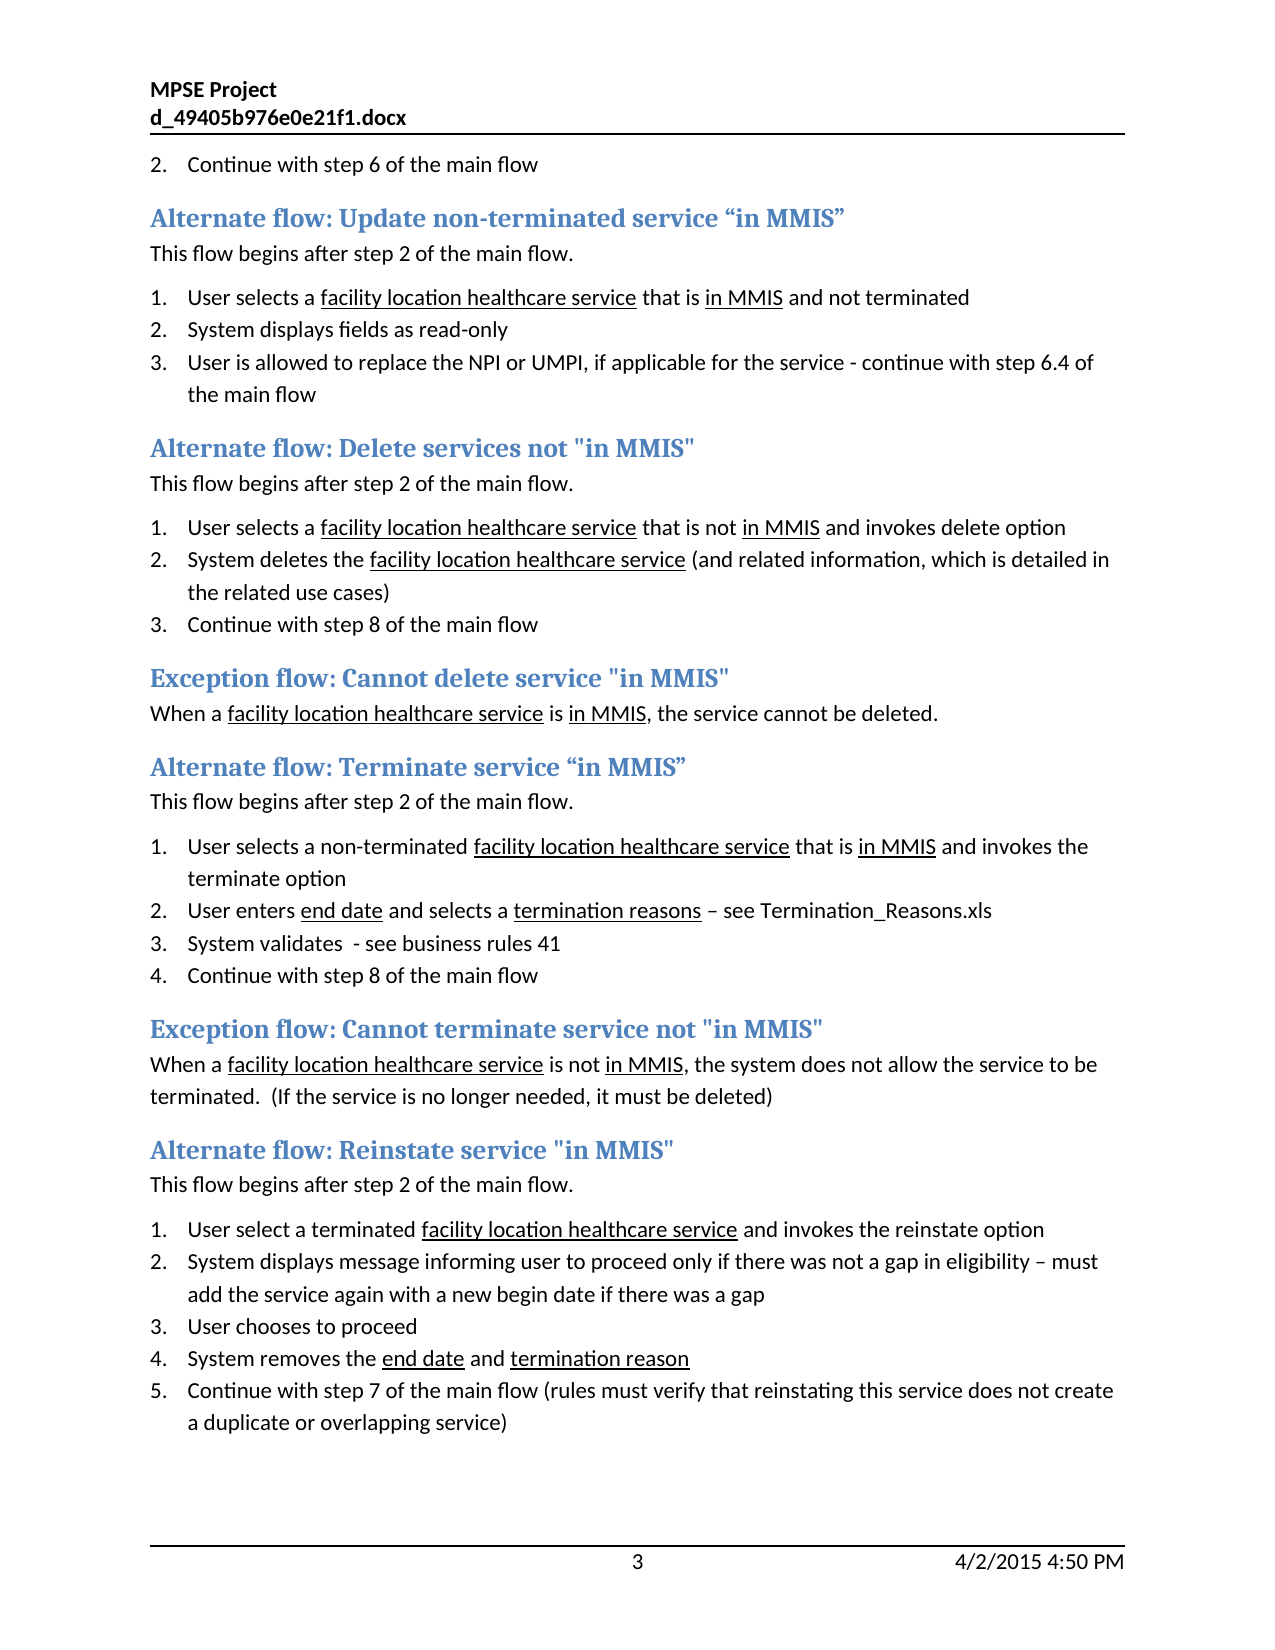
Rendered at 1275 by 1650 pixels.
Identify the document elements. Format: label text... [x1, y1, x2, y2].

list System displays fields as read-only [150, 316, 1125, 344]
list User is allowed to replace the NPI or UMPI, if applicable for the service - continue with step 6.4 of the main flow [150, 348, 1125, 408]
list System displays message informing user to proceed only if there was not a gap in eligibility – must add the service again with a new begin date if there was a gap [150, 1247, 1125, 1308]
text This flow begins after step 2 of the main flow. [150, 1171, 1125, 1199]
list System removes the end date and termination reason [150, 1344, 1125, 1372]
text This flow begins after step 2 of the main flow. [150, 469, 1125, 497]
list User select a terminated facility location healthcare service and invokes the reinstate option [150, 1215, 1125, 1243]
list User selects a facility location healthcare service that is in MMIS and not terminated [150, 283, 1125, 311]
subtitle Alternate flow: Reinstate service "in MMIS" [150, 1135, 1125, 1166]
subtitle Exception flow: Cannot delete service "in MMIS" [150, 663, 1125, 694]
text When a facility location healthcare service is not in MMIS, the system does not allow the service to be terminated. (If the service is no longer needed, it must be deleted) [150, 1050, 1125, 1110]
list User selects a facility location healthcare service that is not in MMIS and invokes delete option [150, 513, 1125, 541]
list System deletes the facility location healthcare service (and related information, which is detailed in the related use cases) [150, 546, 1125, 606]
subtitle Alternate flow: Delete services not "in MMIS" [150, 433, 1125, 464]
text When a facility location healthcare service is in MMIS, the service cannot be deleted. [150, 699, 1125, 727]
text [150, 239, 1125, 267]
list User chooses to proceed [150, 1312, 1125, 1340]
subtitle Alternate flow: Update non-terminated service “in MMIS” [150, 203, 1125, 234]
text This flow begins after step 2 of the main flow. [150, 787, 1125, 816]
list System validates - see business rules 41 [150, 929, 1125, 957]
subtitle Alternate flow: Terminate service “in MMIS” [150, 752, 1125, 783]
list User enters end date and selects a termination reasons – see Termination_Reasons.xls [150, 897, 1125, 924]
list User selects a non-terminated facility location healthcare service that is in MMIS and invokes the terminate option [150, 832, 1125, 892]
subtitle Exception flow: Cannot terminate service not "in MMIS" [150, 1014, 1125, 1045]
list Continue with step 8 of the main flow [150, 610, 1125, 638]
list Continue with step 8 of the main flow [150, 961, 1125, 989]
list Continue with step 7 of the main flow (rules must verify that reinstating this service does not create a duplicate or overlapping service) [150, 1376, 1125, 1436]
list Continue with step 6 of the main flow [150, 150, 1125, 178]
